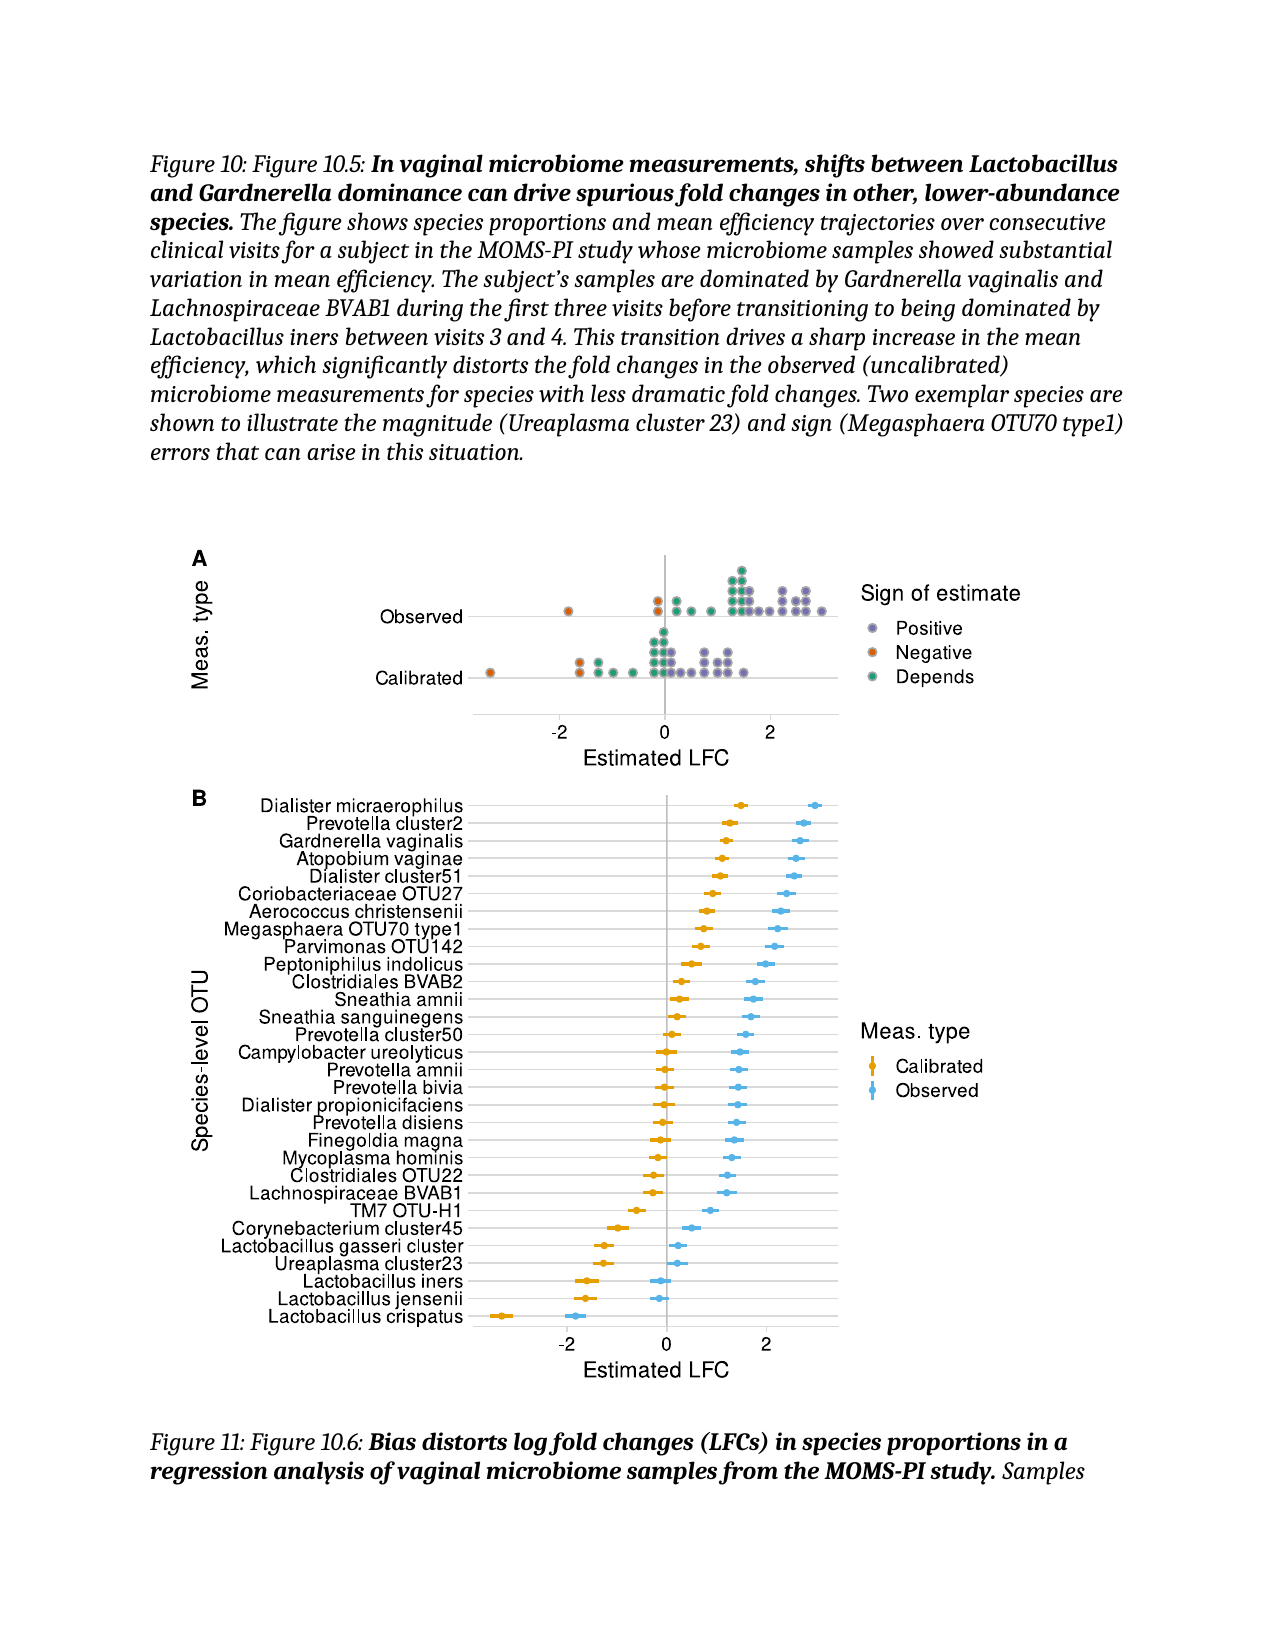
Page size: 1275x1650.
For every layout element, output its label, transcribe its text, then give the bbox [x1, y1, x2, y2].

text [150, 1428, 1125, 1486]
